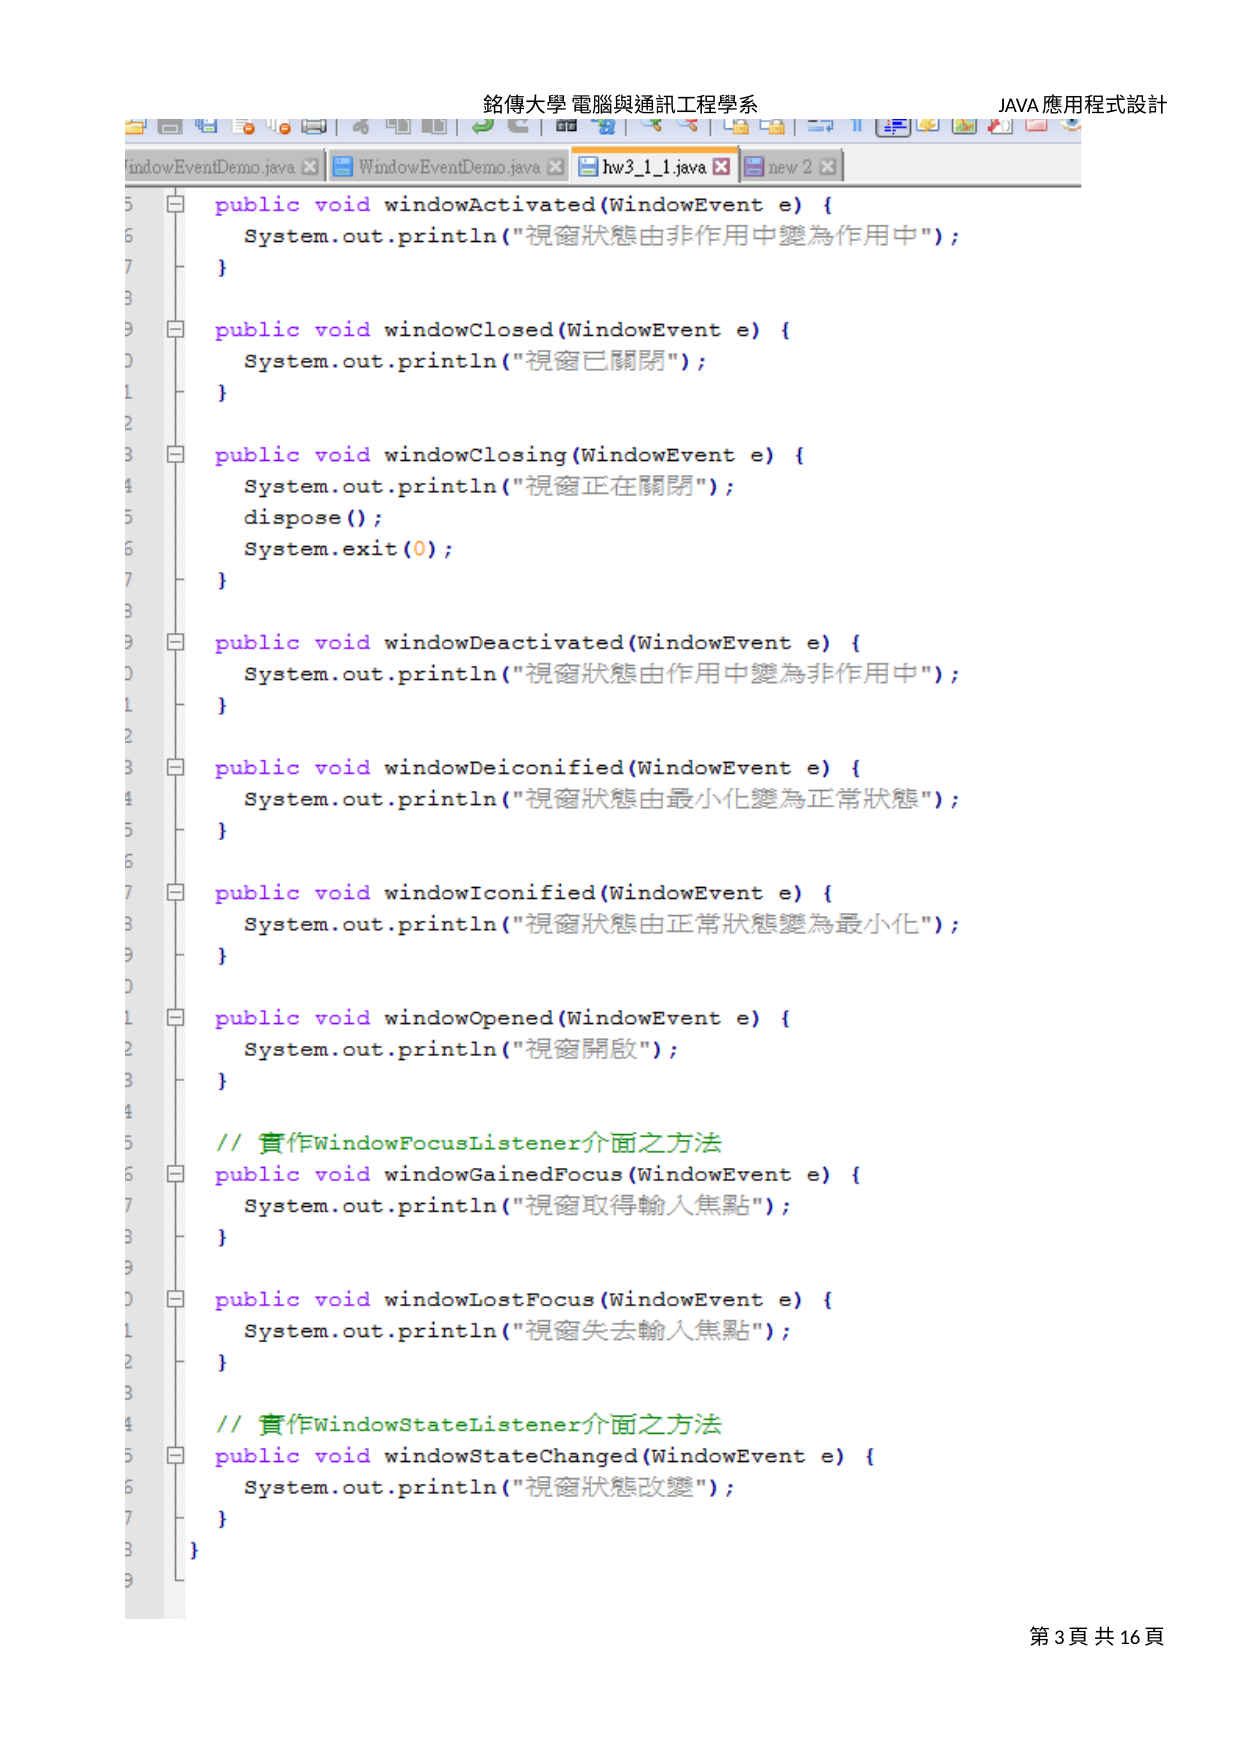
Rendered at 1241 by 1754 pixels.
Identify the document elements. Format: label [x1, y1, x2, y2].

picture [125, 119, 1082, 1619]
